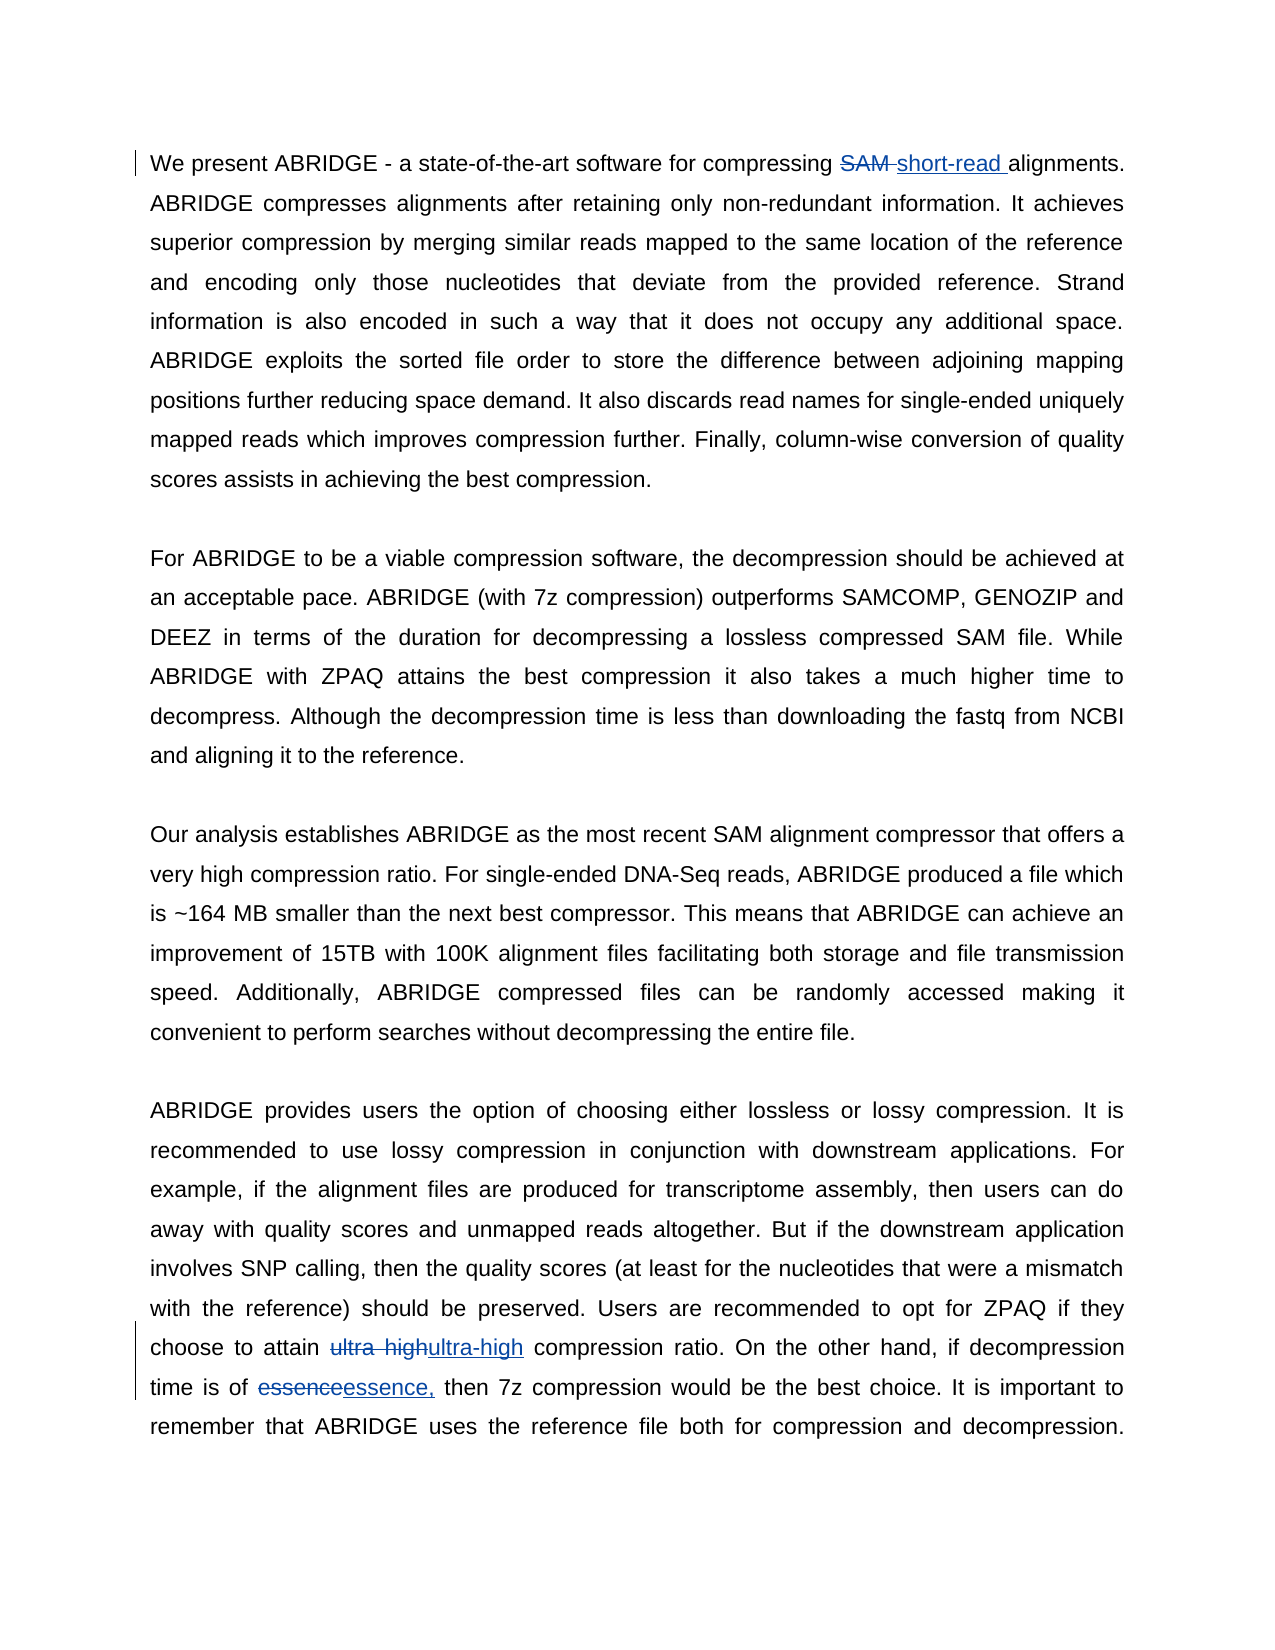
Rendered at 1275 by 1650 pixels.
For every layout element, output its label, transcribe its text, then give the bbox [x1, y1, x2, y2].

text We present ABRIDGE - a state-of-the-art software for compressing alignments. ABRIDGE compresses alignments after retaining only non-redundant information. It achieves superior compression by merging similar reads mapped to the same location of the reference and encoding only those nucleotides that deviate from the provided reference. Strand information is also encoded in such a way that it does not occupy any additional space. ABRIDGE exploits the sorted file order to store the difference between adjoining mapping positions further reducing space demand. It also discards read names for single-ended uniquely mapped reads which improves compression further. Finally, column-wise conversion of quality scores assists in achieving the best compression. [150, 150, 1125, 492]
text For ABRIDGE to be a viable compression software, the decompression should be achieved at an acceptable pace. ABRIDGE (with 7z compression) outperforms SAMCOMP, GENOZIP and DEEZ in terms of the duration for decompressing a lossless compressed SAM file. While ABRIDGE with ZPAQ attains the best compression it also takes a much higher time to decompress. Although the decompression time is less than downloading the fastq from NCBI and aligning it to the reference. [150, 545, 1125, 768]
text Our analysis establishes ABRIDGE as the most recent SAM alignment compressor that offers a very high compression ratio. For single-ended DNA-Seq reads, ABRIDGE produced a file which is ~164 MB smaller than the next best compressor. This means that ABRIDGE can achieve an improvement of 15TB with 100K alignment files facilitating both storage and file transmission speed. Additionally, ABRIDGE compressed files can be randomly accessed making it convenient to perform searches without decompressing the entire file. [150, 821, 1125, 1045]
